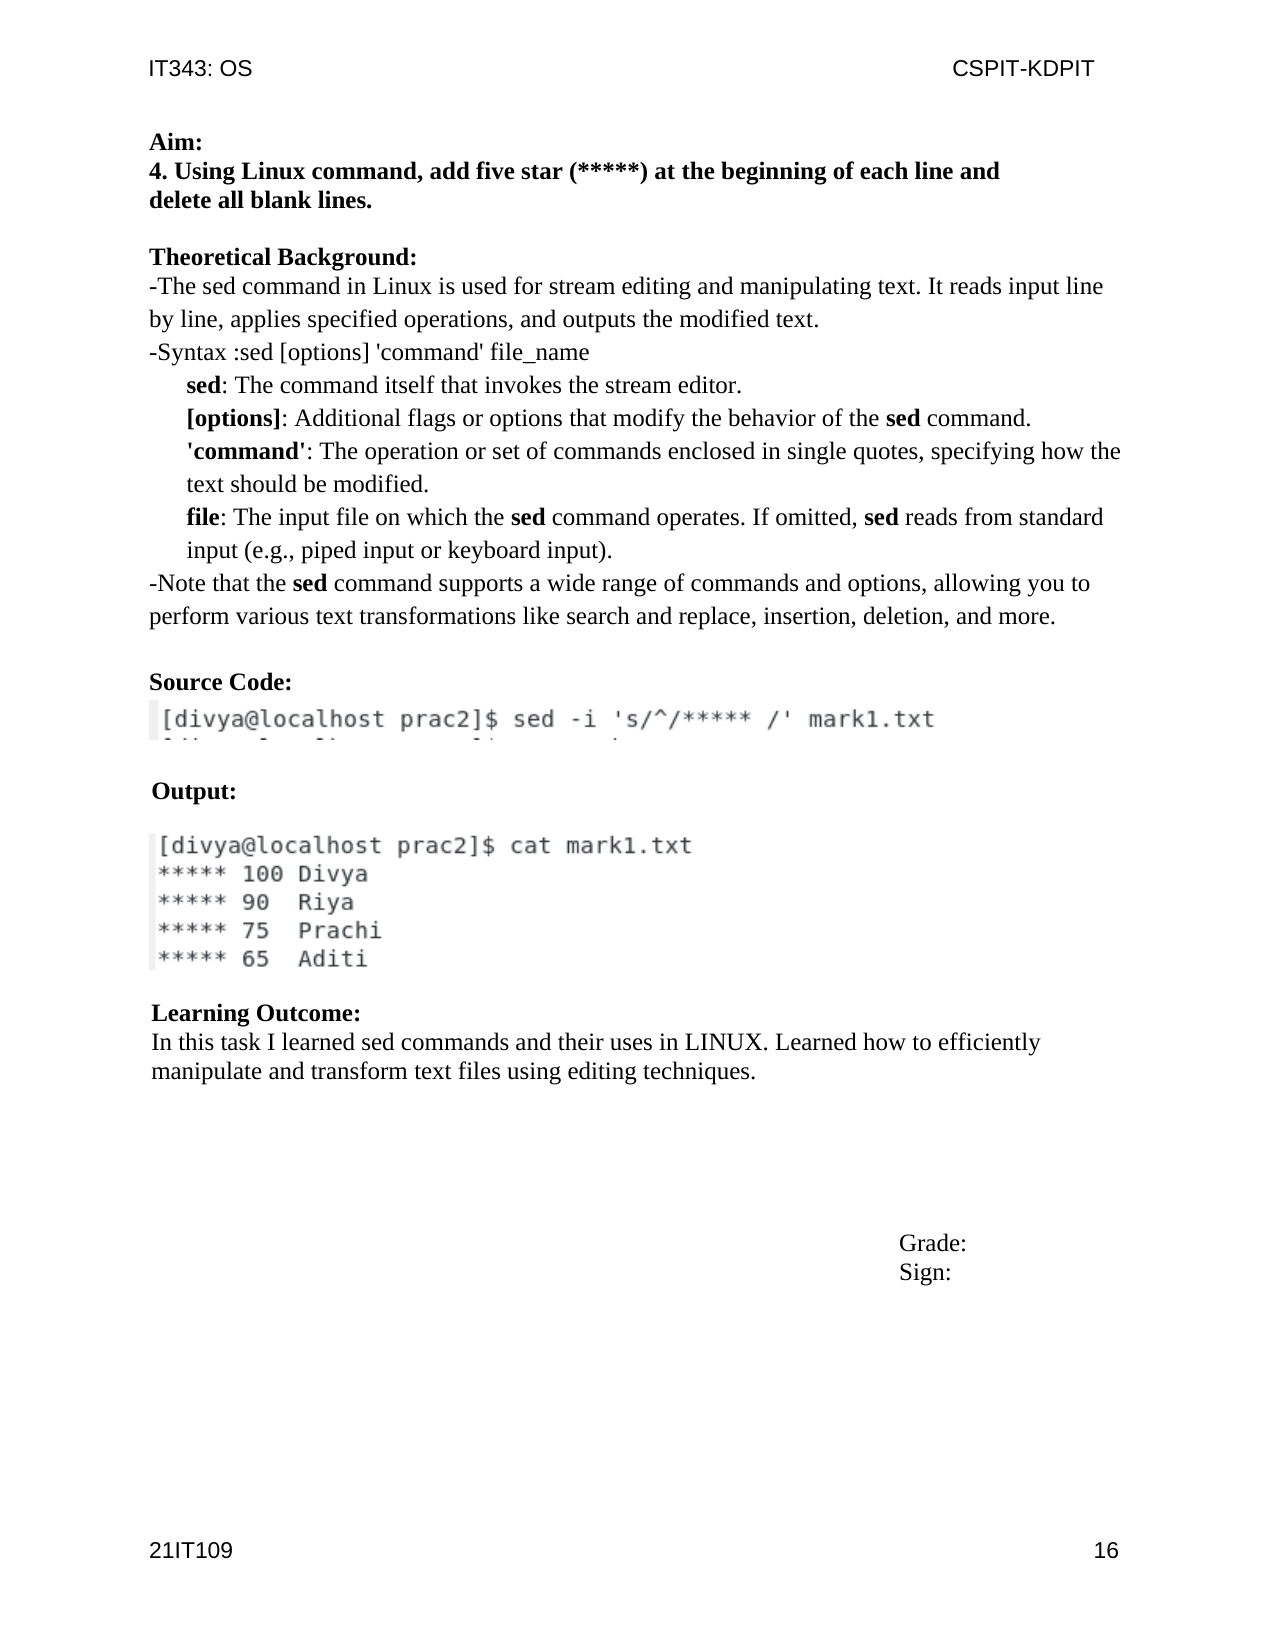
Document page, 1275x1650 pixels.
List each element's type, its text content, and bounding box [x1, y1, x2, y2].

text -Syntax :sed [options] 'command' file_name [149, 337, 1124, 366]
text Grade: [826, 1228, 1124, 1257]
text Aim: [149, 127, 1124, 156]
text In this task I learned sed commands and their uses in LINUX. Learned how to efficiently manipulate and transform text files using editing techniques. [151, 1027, 1124, 1085]
text 4. Using Linux command, add five star (*****) at the beginning of each line and [149, 156, 1124, 185]
text Source Code: [149, 667, 1124, 696]
text delete all blank lines. [149, 185, 1124, 214]
text Learning Outcome: [151, 998, 1124, 1027]
text 'command': The operation or set of commands enclosed in single quotes, specifying how the text should be modified. [186, 436, 1124, 498]
text [options]: Additional flags or options that modify the behavior of the sed command. [149, 403, 1124, 432]
picture [148, 833, 872, 970]
text Output: [151, 776, 1124, 805]
text sed: The command itself that invokes the stream editor. [149, 370, 1124, 399]
text Theoretical Background: [149, 242, 1124, 271]
text Sign: [899, 1257, 1124, 1286]
text -Note that the sed command supports a wide range of commands and options, allowing you to perform various text transformations like search and replace, insertion, deletion, and more. [149, 568, 1124, 630]
picture [148, 700, 997, 740]
text -The sed command in Linux is used for stream editing and manipulating text. It reads input line by line, applies specified operations, and outputs the modified text. [149, 271, 1124, 333]
text file: The input file on which the sed command operates. If omitted, sed reads from standard input (e.g., piped input or keyboard input). [186, 502, 1124, 564]
